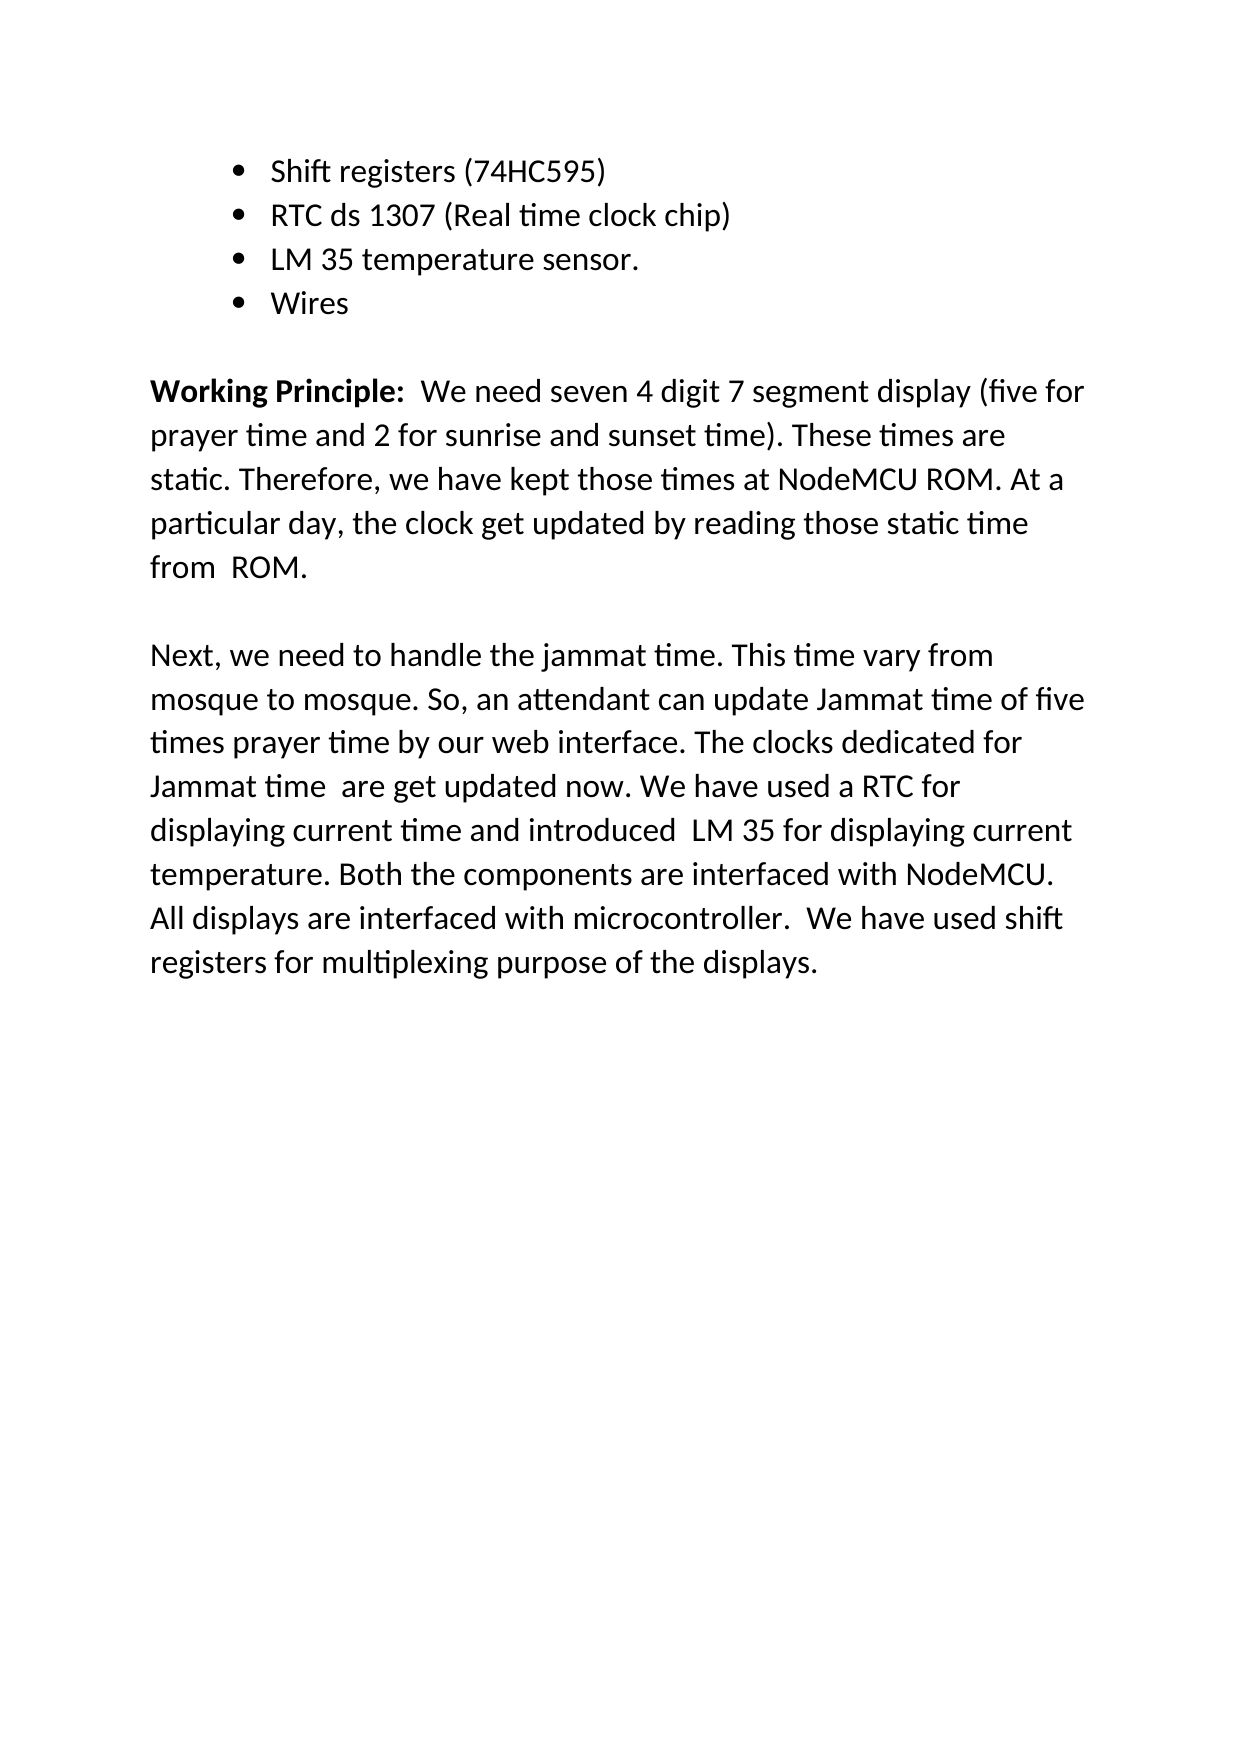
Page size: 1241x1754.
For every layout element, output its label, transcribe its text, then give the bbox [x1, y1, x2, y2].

list Wires [233, 282, 1090, 323]
list LM 35 temperature sensor. [233, 238, 1090, 279]
list RTC ds 1307 (Real time clock chip) [233, 194, 1090, 235]
list Working Principle: We need seven 4 digit 7 segment display (five for prayer time and 2 for sunrise and sunset time). These times are static. Therefore, we have kept those times at NodeMCU ROM. At a particular day, the clock get updated by reading those static time from ROM. [150, 370, 1090, 586]
list Next, we need to handle the jammat time. This time vary from mosque to mosque. So, an attendant can update Jammat time of five times prayer time by our web interface. The clocks dedicated for Jammat time are get updated now. We have used a RTC for displaying current time and introduced LM 35 for displaying current temperature. Both the components are interfaced with NodeMCU. All displays are interfaced with microcontroller. We have used shift registers for multiplexing purpose of the displays. [150, 633, 1090, 982]
list Shift registers (74HC595) [233, 150, 1090, 191]
